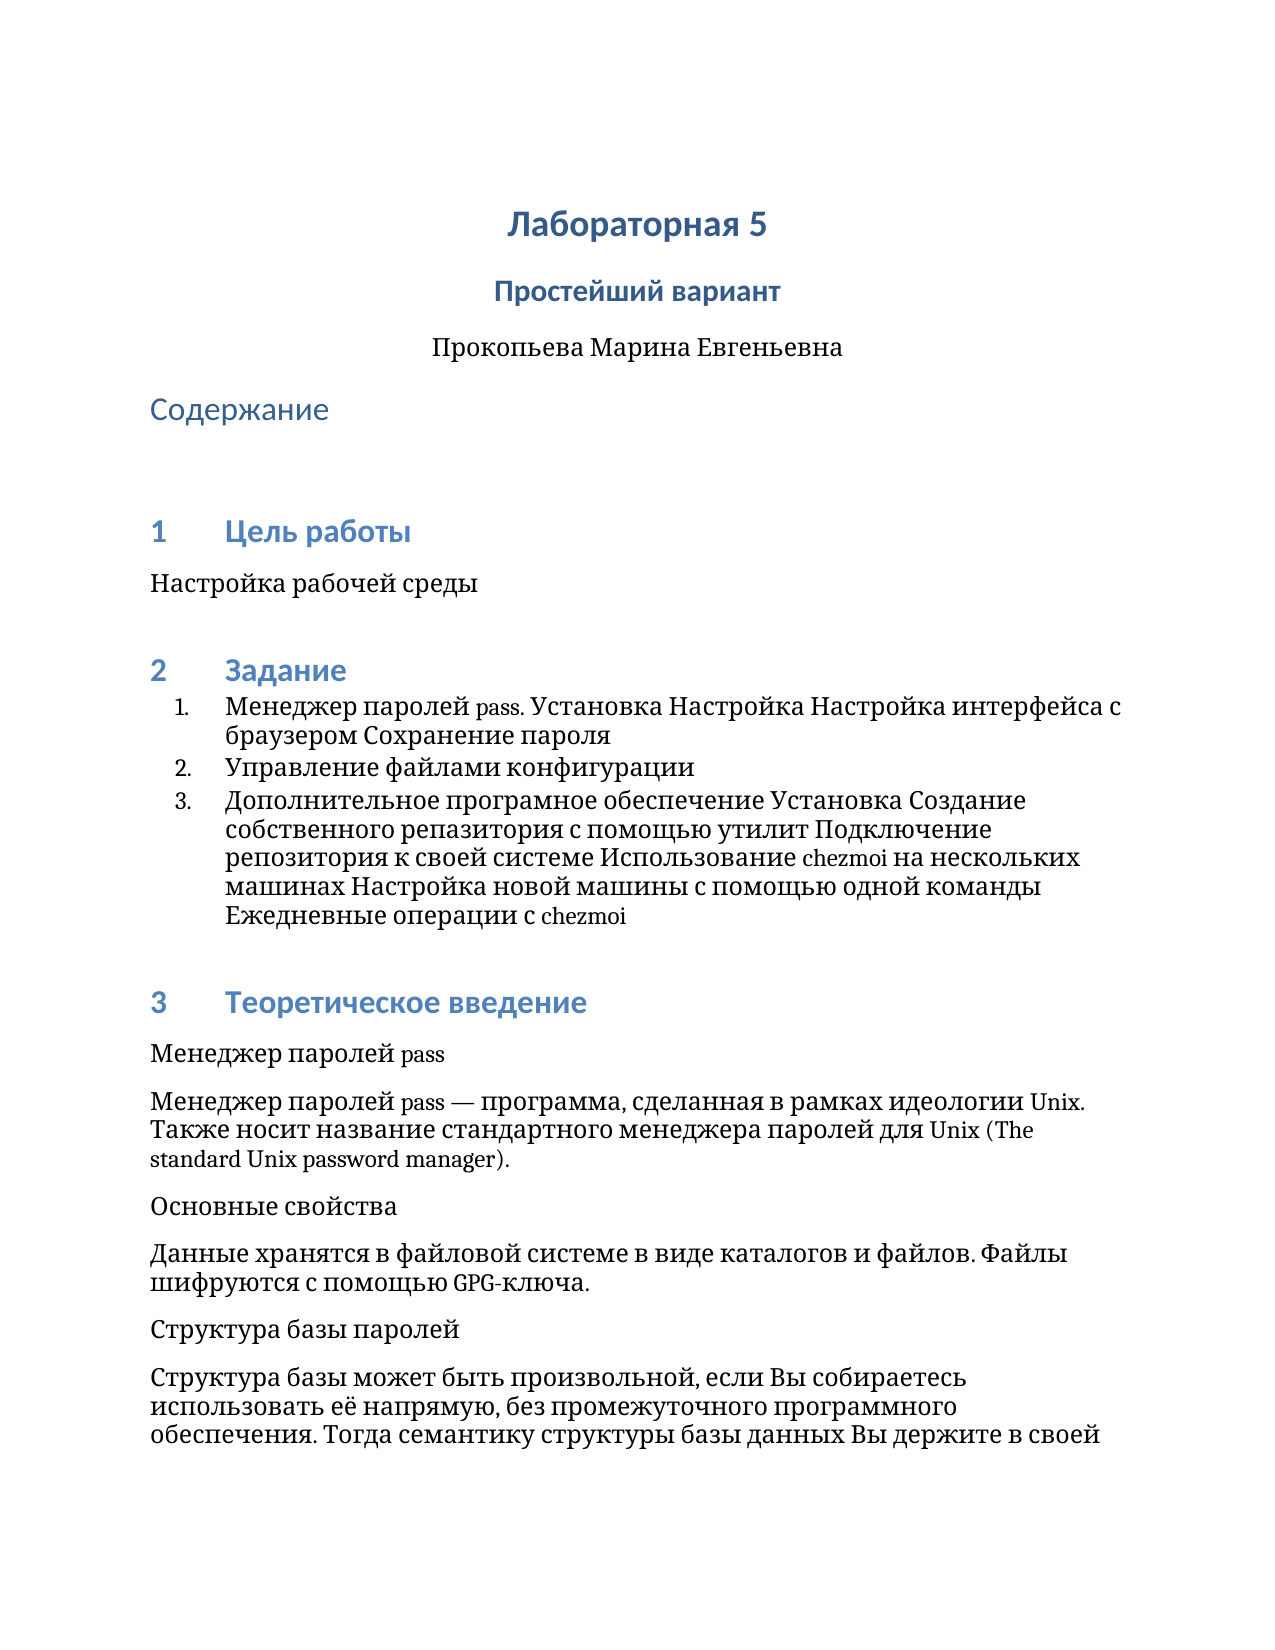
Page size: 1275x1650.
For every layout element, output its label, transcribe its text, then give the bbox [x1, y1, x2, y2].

text Структура базы паролей [150, 1316, 1125, 1345]
text Данные хранятся в файловой системе в виде каталогов и файлов. Файлы шифруются с помощью GPG-ключа. [150, 1240, 1125, 1298]
subtitle 3 Теоретическое введение [150, 981, 1125, 1021]
list Управление файлами конфигурации [175, 754, 1125, 783]
text Основные свойства [150, 1193, 1125, 1221]
list Дополнительное програмное обеспечение Установка Создание собственного репазитория с помощью утилит Подключение репозитория к своей системе Использование chezmoi на нескольких машинах Настройка новой машины с помощью одной команды Ежедневные операции с chezmoi [175, 787, 1125, 931]
subtitle 1 Цель работы [150, 510, 1125, 551]
text Прокопьева Марина Евгеньевна [150, 334, 1125, 363]
text Менеджер паролей pass — программа, сделанная в рамках идеологии Unix. Также носит название стандартного менеджера паролей для Unix (The standard Unix password manager). [150, 1088, 1125, 1174]
text Настройка рабочей среды [150, 570, 1125, 599]
list Менеджер паролей pass. Установка Настройка Настройка интерфейса с браузером Сохранение пароля [175, 693, 1125, 751]
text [150, 1364, 1125, 1450]
subtitle Простейший вариант [150, 271, 1125, 309]
subtitle 2 Задание [150, 649, 1125, 689]
title Лабораторная 5 [150, 200, 1125, 246]
text Менеджер паролей pass [150, 1040, 1125, 1069]
